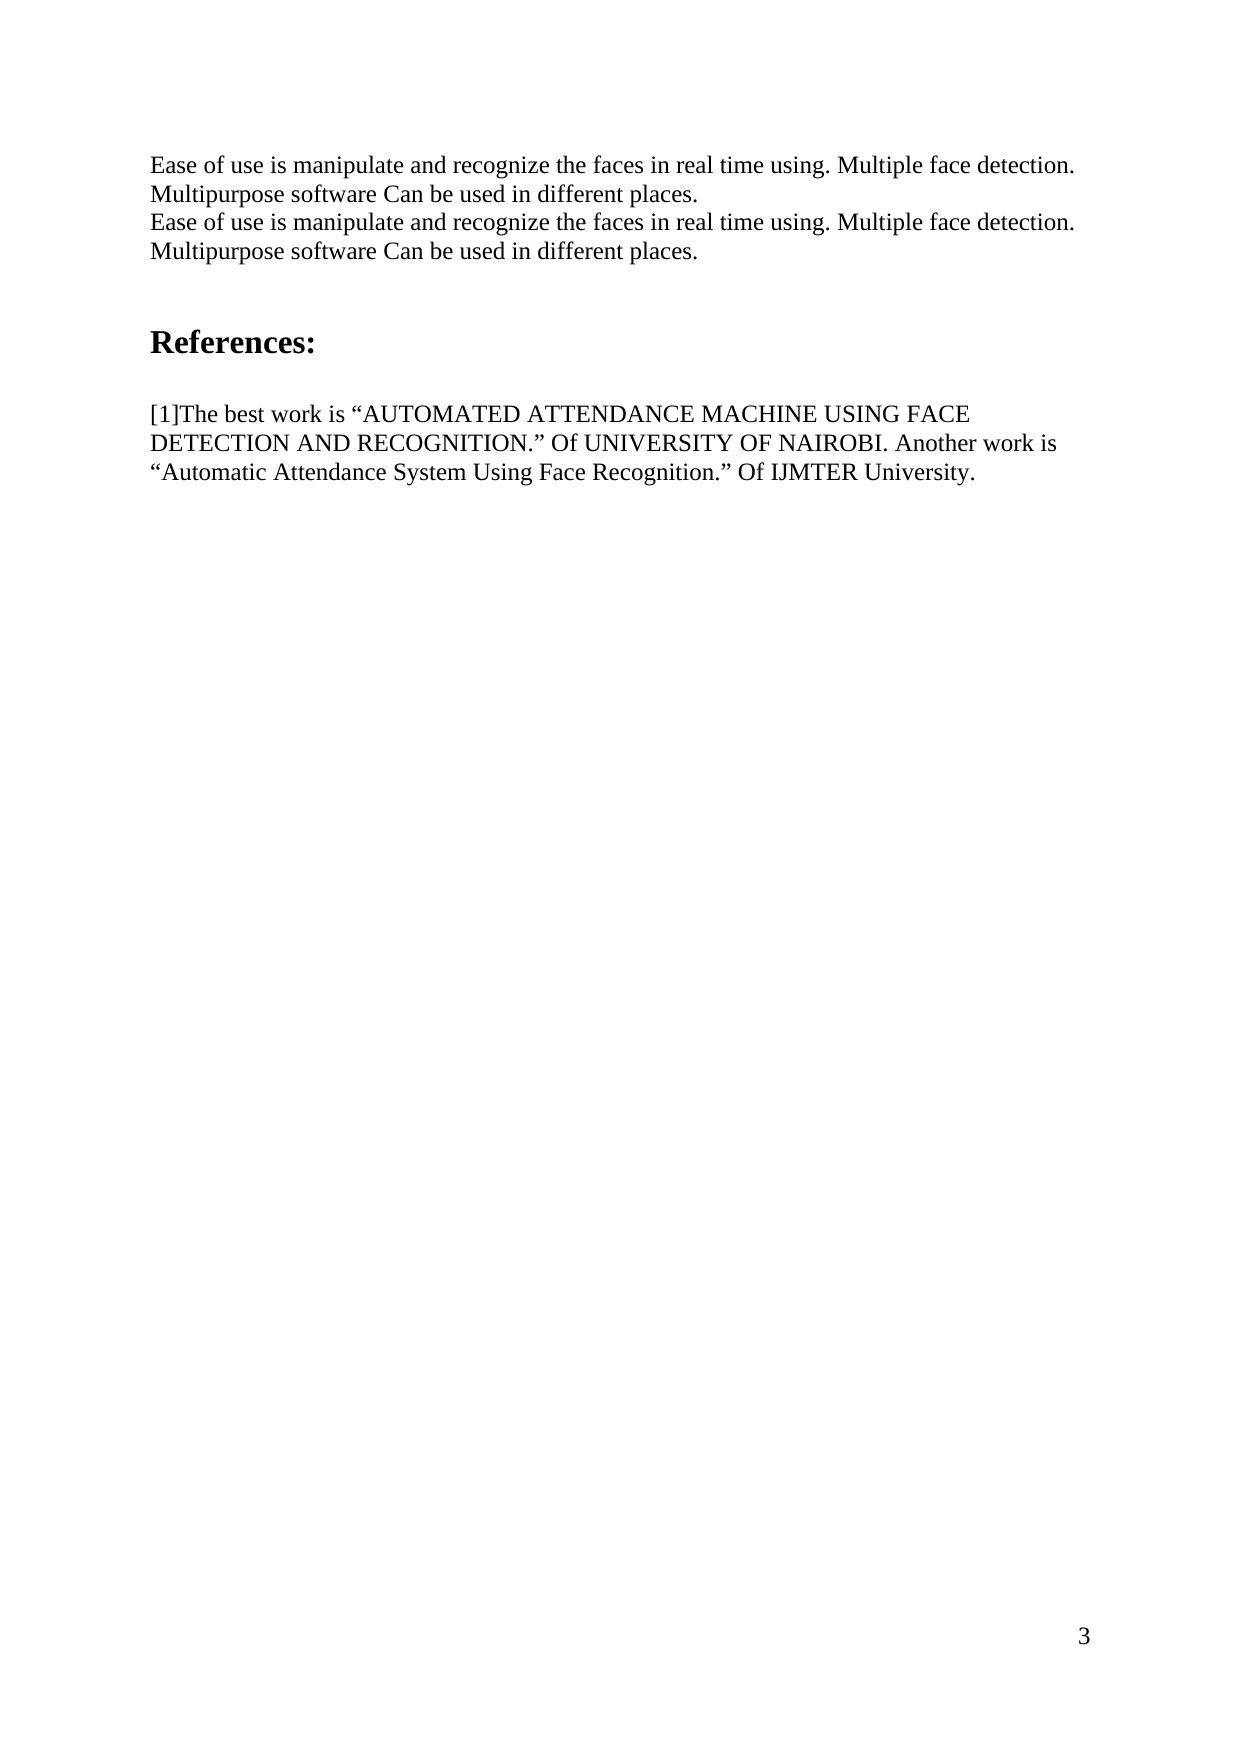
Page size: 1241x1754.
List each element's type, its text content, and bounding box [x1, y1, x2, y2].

text Ease of use is manipulate and recognize the faces in real time using. Multiple face detection. Multipurpose software Can be used in different places. [150, 207, 1090, 265]
text [1]The best work is “AUTOMATED ATTENDANCE MACHINE USING FACE DETECTION AND RECOGNITION.” Of UNIVERSITY OF NAIROBI. Another work is “Automatic Attendance System Using Face Recognition.” Of IJMTER University. [150, 399, 1090, 485]
text Ease of use is manipulate and recognize the faces in real time using. Multiple face detection. Multipurpose software Can be used in different places. [150, 150, 1090, 207]
text References: [150, 322, 1090, 361]
